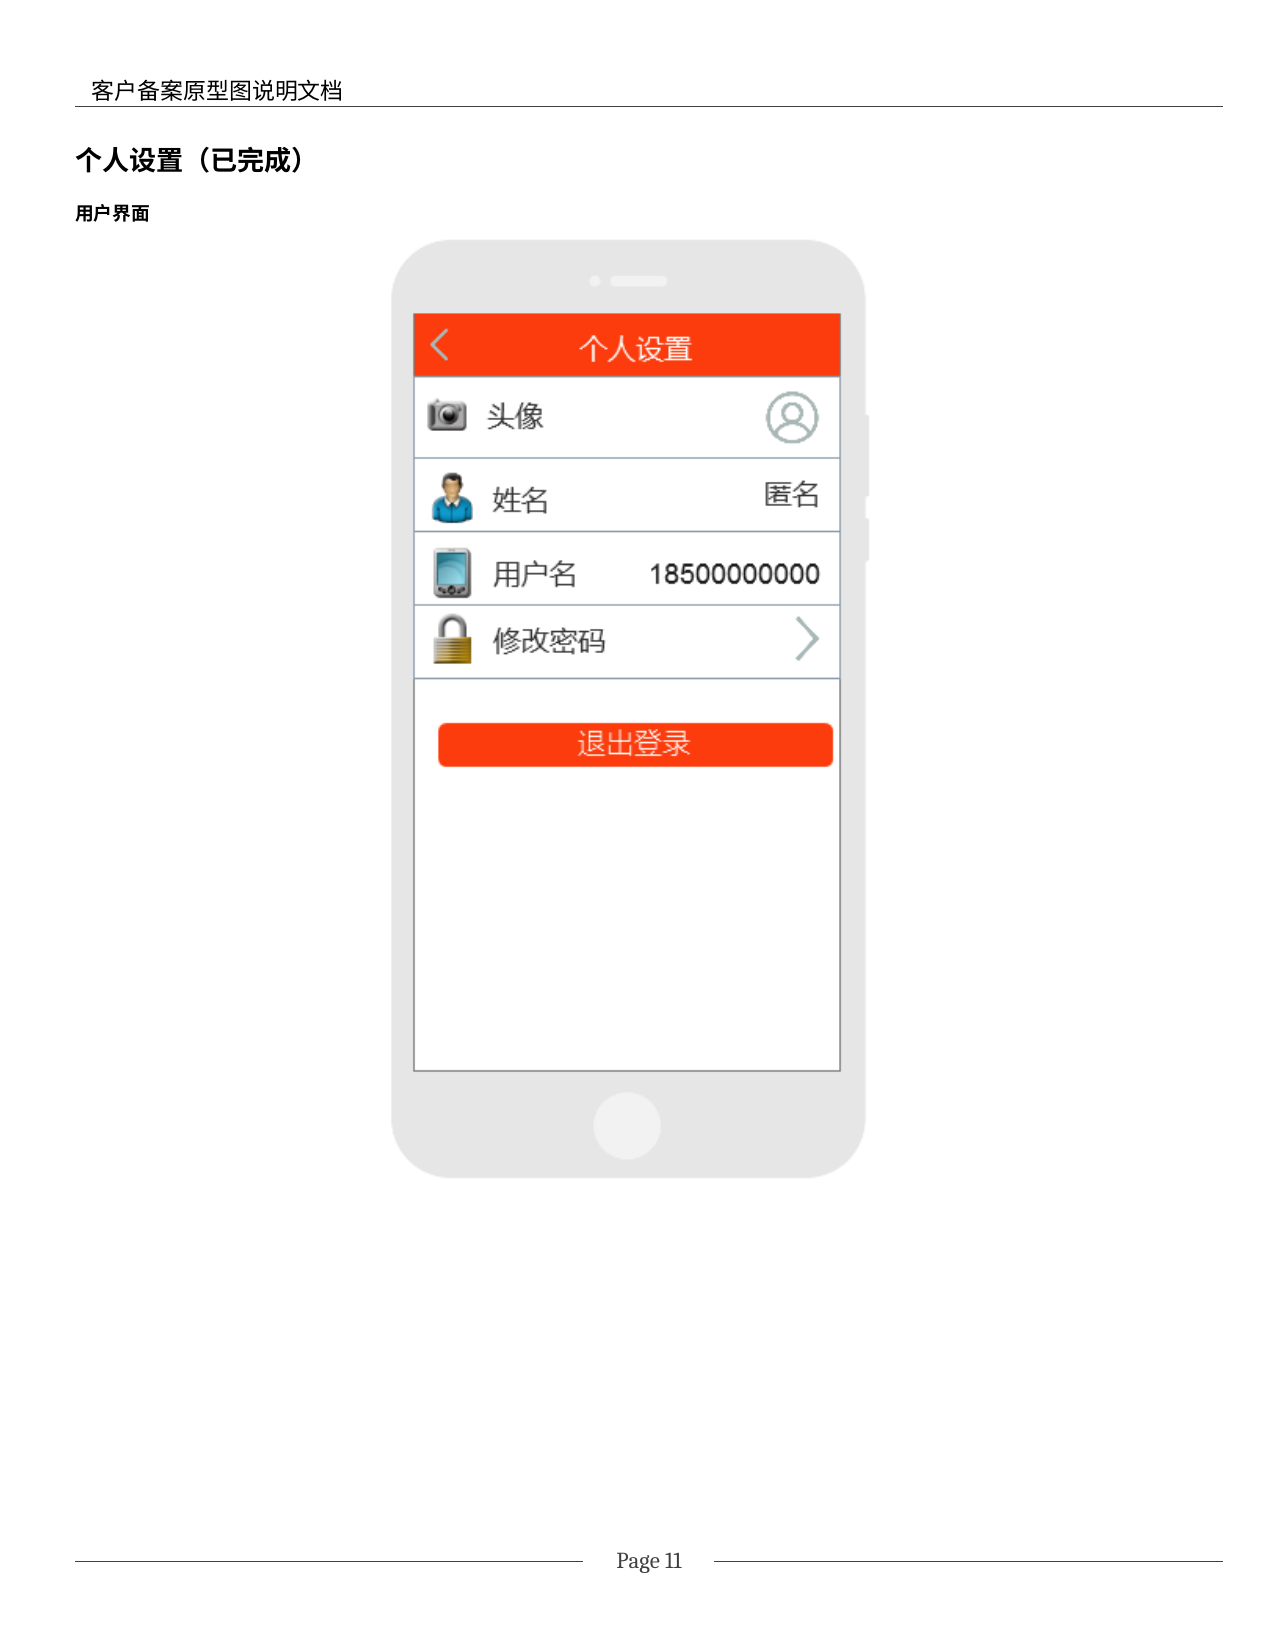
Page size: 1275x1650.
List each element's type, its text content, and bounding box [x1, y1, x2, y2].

subtitle 个人设置（已完成） [75, 141, 1200, 178]
picture [390, 237, 885, 1194]
subtitle 用户界面 [75, 203, 1200, 225]
